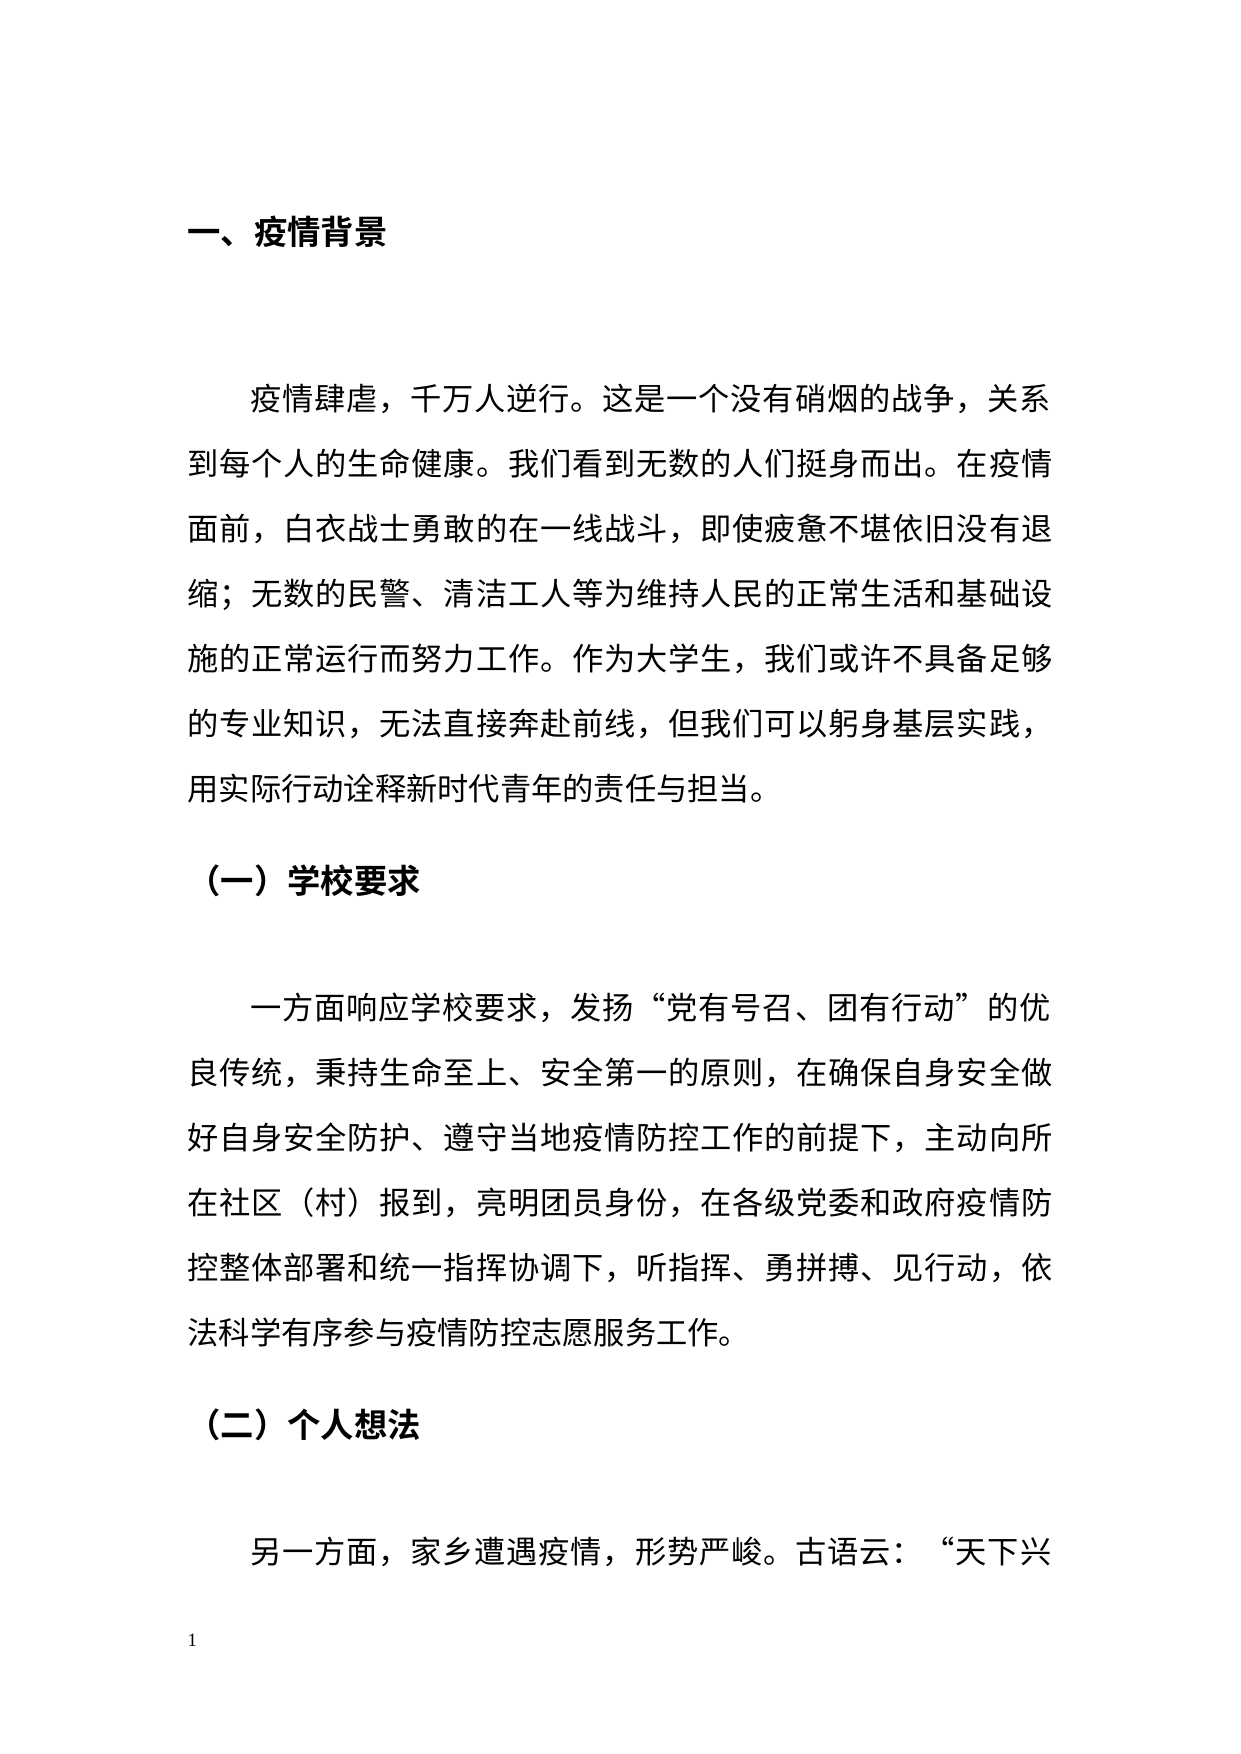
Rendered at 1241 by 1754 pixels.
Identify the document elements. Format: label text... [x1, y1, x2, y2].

text 疫情肆虐，千万人逆行。这是一个没有硝烟的战争，关系到每个人的生命健康。我们看到无数的人们挺身而出。在疫情面前，白衣战士勇敢的在一线战斗，即使疲惫不堪依旧没有退缩；无数的民警、清洁工人等为维持人民的正常生活和基础设施的正常运行而努力工作。作为大学生，我们或许不具备足够的专业知识，无法直接奔赴前线，但我们可以躬身基层实践，用实际行动诠释新时代青年的责任与担当。 [187, 364, 1053, 819]
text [187, 1517, 1053, 1582]
subtitle 一、疫情背景 [187, 197, 1053, 262]
text 一方面响应学校要求，发扬“党有号召、团有行动”的优良传统，秉持生命至上、安全第一的原则，在确保自身安全做好自身安全防护、遵守当地疫情防控工作的前提下，主动向所在社区（村）报到，亮明团员身份，在各级党委和政府疫情防控整体部署和统一指挥协调下，听指挥、勇拼搏、见行动，依法科学有序参与疫情防控志愿服务工作。 [187, 973, 1053, 1363]
subtitle （二）个人想法 [187, 1390, 1053, 1455]
subtitle （一）学校要求 [187, 846, 1053, 911]
